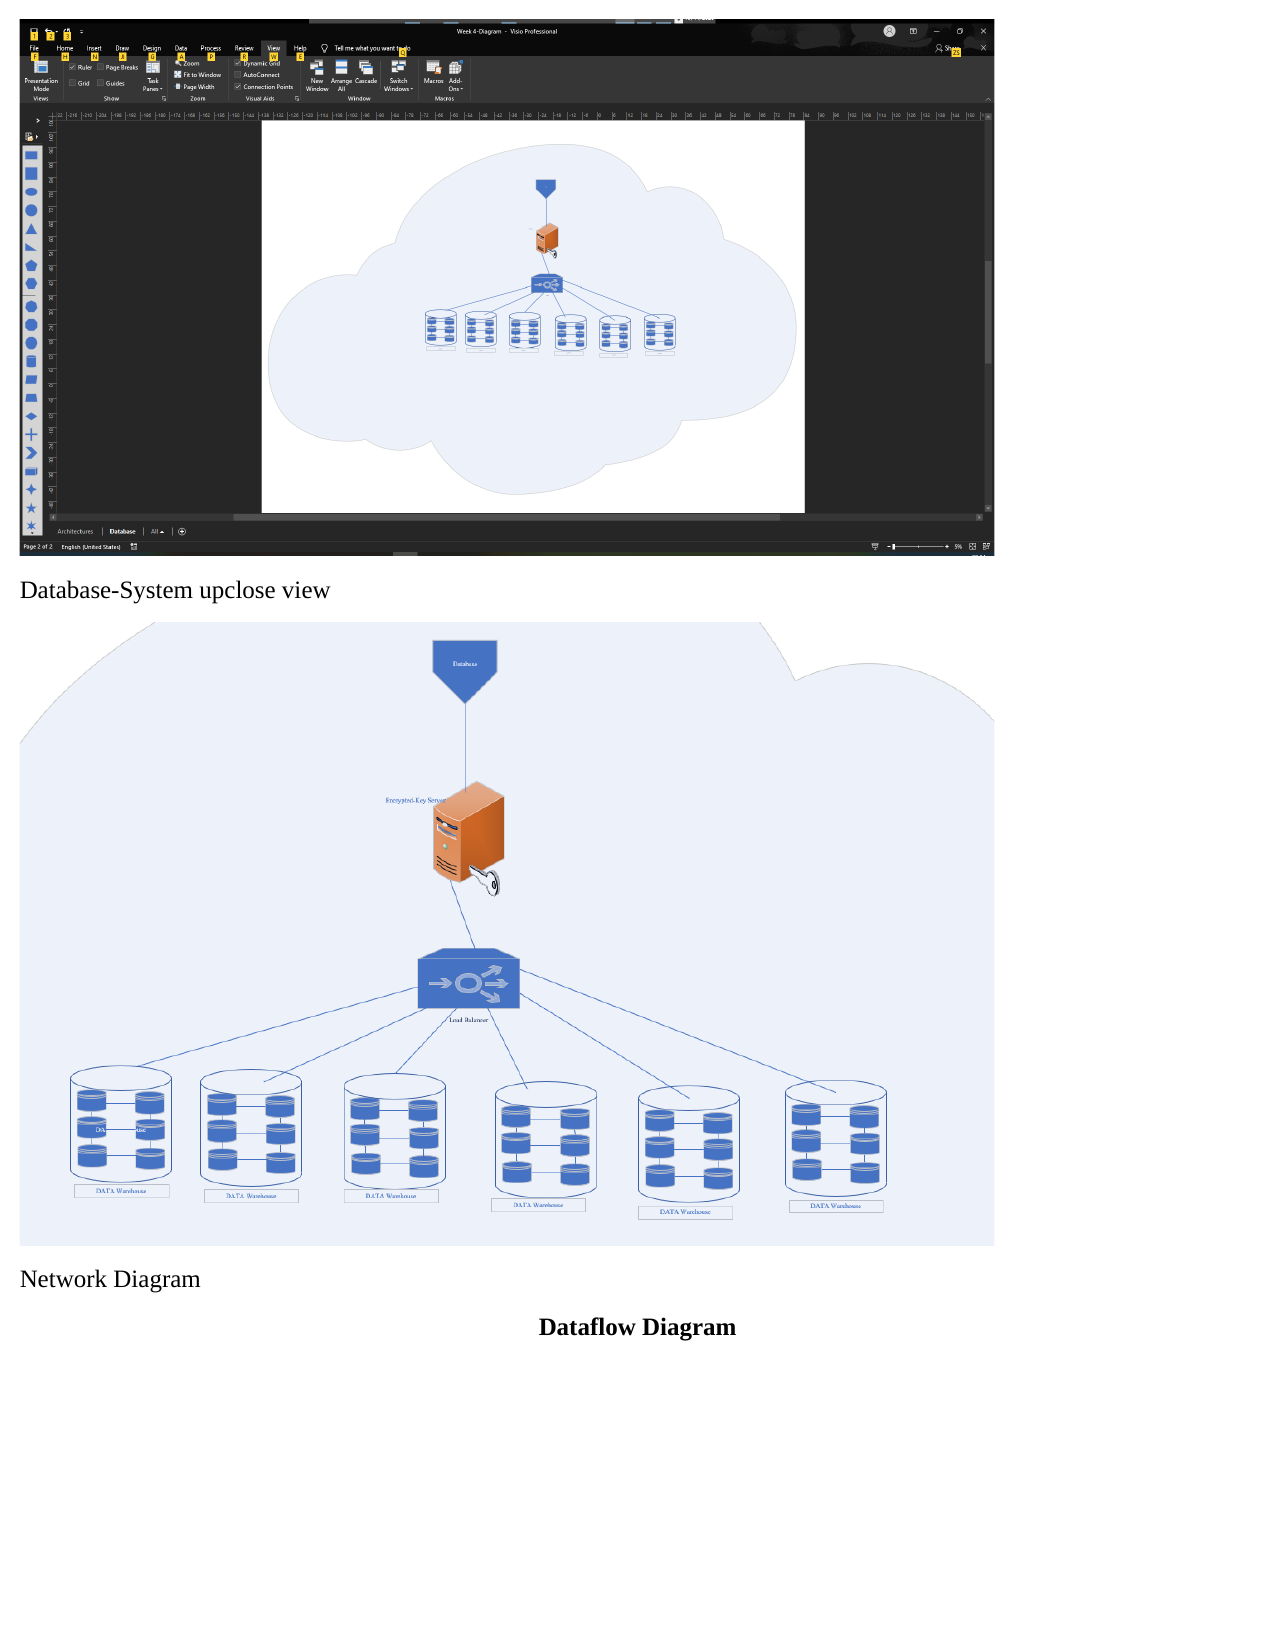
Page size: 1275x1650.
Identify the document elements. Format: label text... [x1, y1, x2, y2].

picture [19, 622, 995, 1246]
picture [19, 19, 995, 556]
text Network Diagram [19, 1264, 1256, 1293]
text Database-System upclose view [19, 575, 1256, 603]
text Dataflow Diagram [19, 1312, 1256, 1341]
